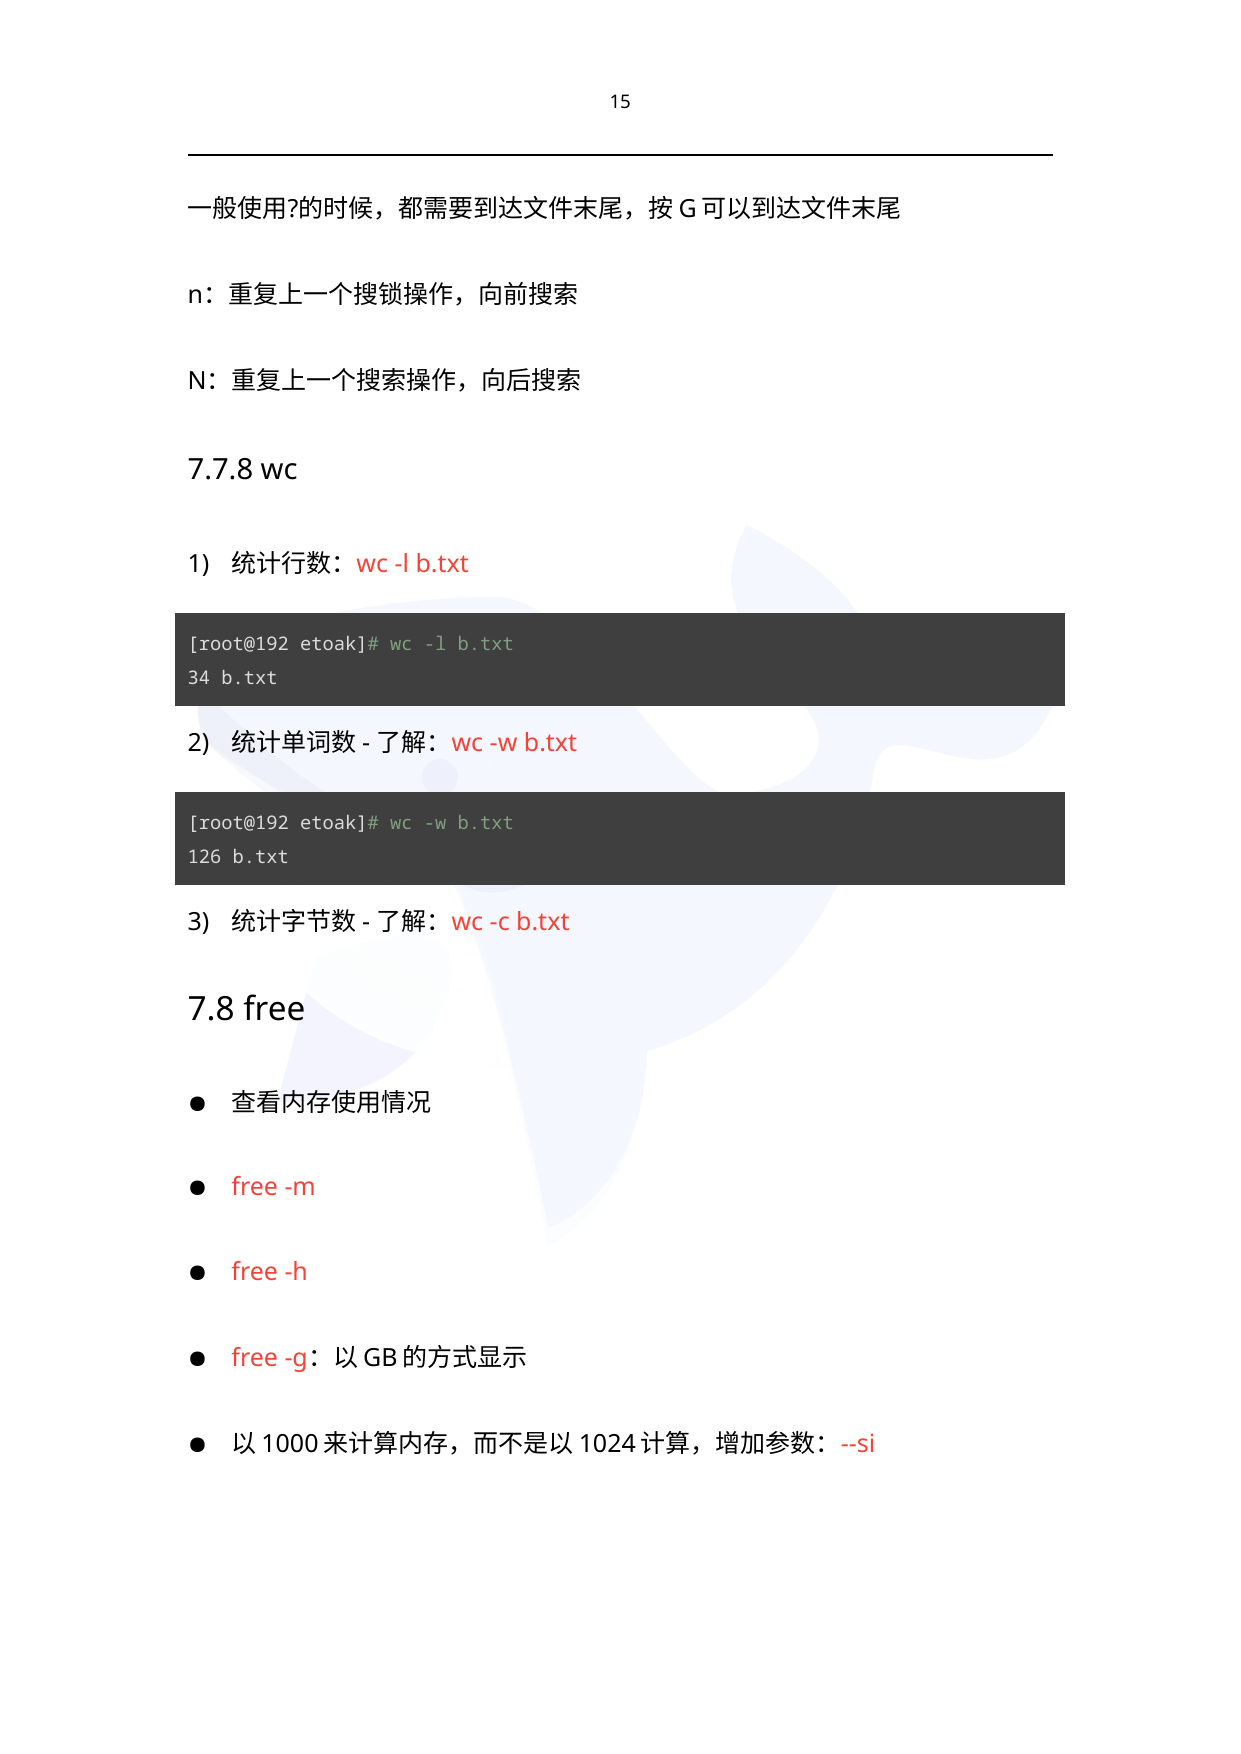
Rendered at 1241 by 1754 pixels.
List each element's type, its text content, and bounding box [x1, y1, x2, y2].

text [root@192 etoak]# wc -w b.txt [188, 805, 1053, 826]
list 以1000来计算内存，而不是以1024计算，增加参数：--si [187, 1408, 1053, 1476]
subtitle 7.7.8 wc [187, 434, 1053, 502]
list 统计字节数 - 了解：wc -c b.txt [187, 885, 1053, 953]
text [root@192 etoak]# wc -l b.txt [188, 626, 1053, 647]
text N：重复上一个搜索操作，向后搜索 [187, 344, 1053, 412]
list free -h [187, 1237, 1053, 1305]
list 统计单词数 - 了解：wc -w b.txt [187, 706, 1053, 774]
text 34 b.txt [188, 647, 1053, 694]
list 统计行数：wc -l b.txt [187, 527, 1053, 595]
text 一般使用?的时候，都需要到达文件末尾，按G可以到达文件末尾 [187, 172, 1053, 240]
text n：重复上一个搜锁操作，向前搜索 [187, 258, 1053, 326]
list free -m [187, 1152, 1053, 1220]
subtitle 7.8 free [187, 973, 1053, 1041]
list free -g：以GB的方式显示 [187, 1322, 1053, 1390]
list 查看内存使用情况 [187, 1066, 1053, 1134]
text 126 b.txt [188, 826, 1053, 873]
